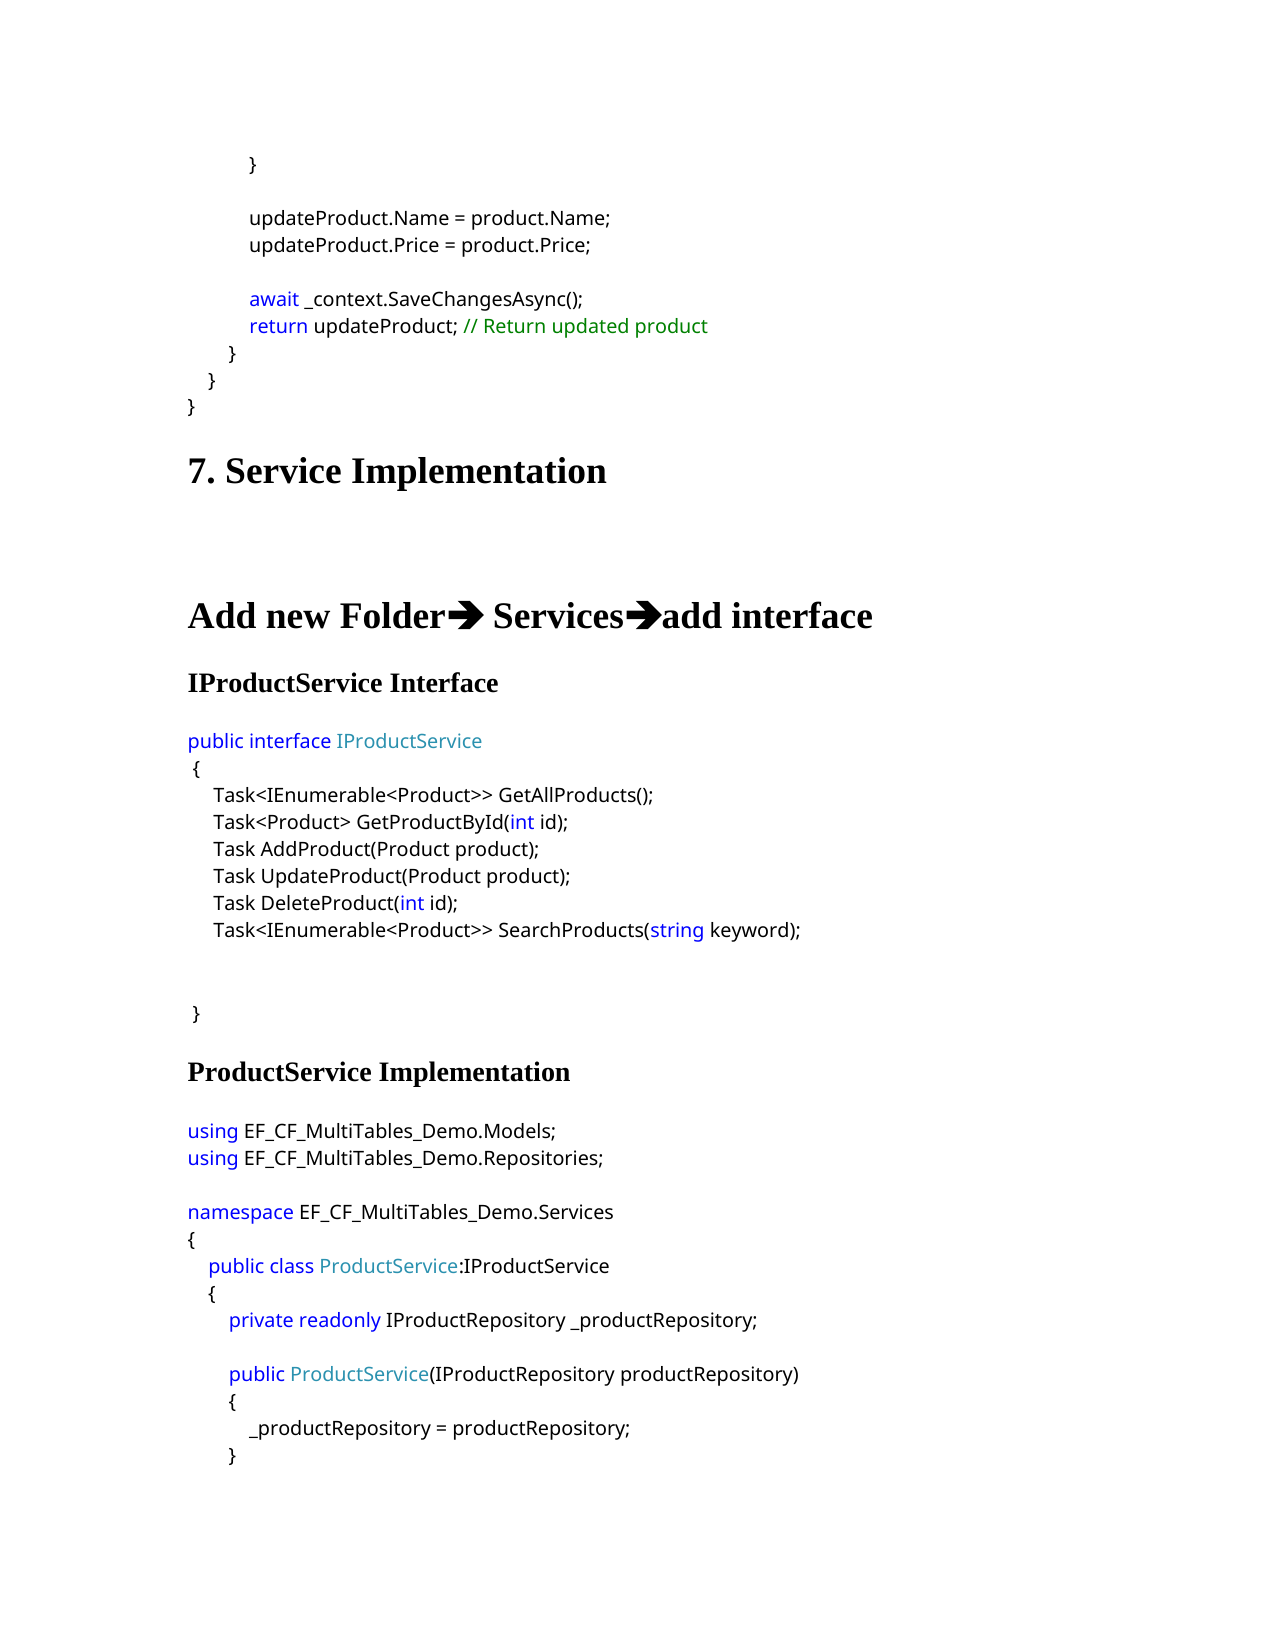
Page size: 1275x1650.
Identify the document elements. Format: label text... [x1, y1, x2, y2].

text } [187, 1441, 1087, 1468]
text updateProduct.Name = product.Name; [187, 204, 1087, 231]
text using EF_CF_MultiTables_Demo.Repositories; [187, 1144, 1087, 1171]
text ProductService Implementation [187, 1056, 1087, 1088]
text public interface IProductService [187, 727, 1087, 754]
text { [187, 754, 1087, 781]
text } [187, 393, 1087, 420]
text using EF_CF_MultiTables_Demo.Models; [187, 1117, 1087, 1144]
text await _context.SaveChangesAsync(); [187, 285, 1087, 312]
text updateProduct.Price = product.Price; [187, 231, 1087, 258]
text } [187, 366, 1087, 393]
text 7. Service Implementation [187, 449, 1087, 492]
text _productRepository = productRepository; [187, 1414, 1087, 1441]
text public ProductService(IProductRepository productRepository) [187, 1360, 1087, 1387]
text { [187, 1387, 1087, 1414]
text return updateProduct; // Return updated product [187, 312, 1087, 339]
text Task<IEnumerable<Product>> SearchProducts(string keyword); [187, 916, 1087, 943]
text IProductService Interface [187, 666, 1087, 698]
text } [187, 150, 1087, 177]
text } [187, 999, 1087, 1026]
text private readonly IProductRepository _productRepository; [187, 1306, 1087, 1333]
text } [187, 339, 1087, 366]
text { [187, 1225, 1087, 1252]
text Task<Product> GetProductById(int id); [187, 808, 1087, 835]
text { [187, 1279, 1087, 1306]
text Add new Folder Servicesadd interface [187, 593, 1087, 637]
text Task DeleteProduct(int id); [187, 889, 1087, 916]
text Task AddProduct(Product product); [187, 835, 1087, 862]
text Task UpdateProduct(Product product); [187, 862, 1087, 889]
text namespace EF_CF_MultiTables_Demo.Services [187, 1198, 1087, 1225]
text Task<IEnumerable<Product>> GetAllProducts(); [187, 781, 1087, 808]
text public class ProductService:IProductService [187, 1252, 1087, 1279]
